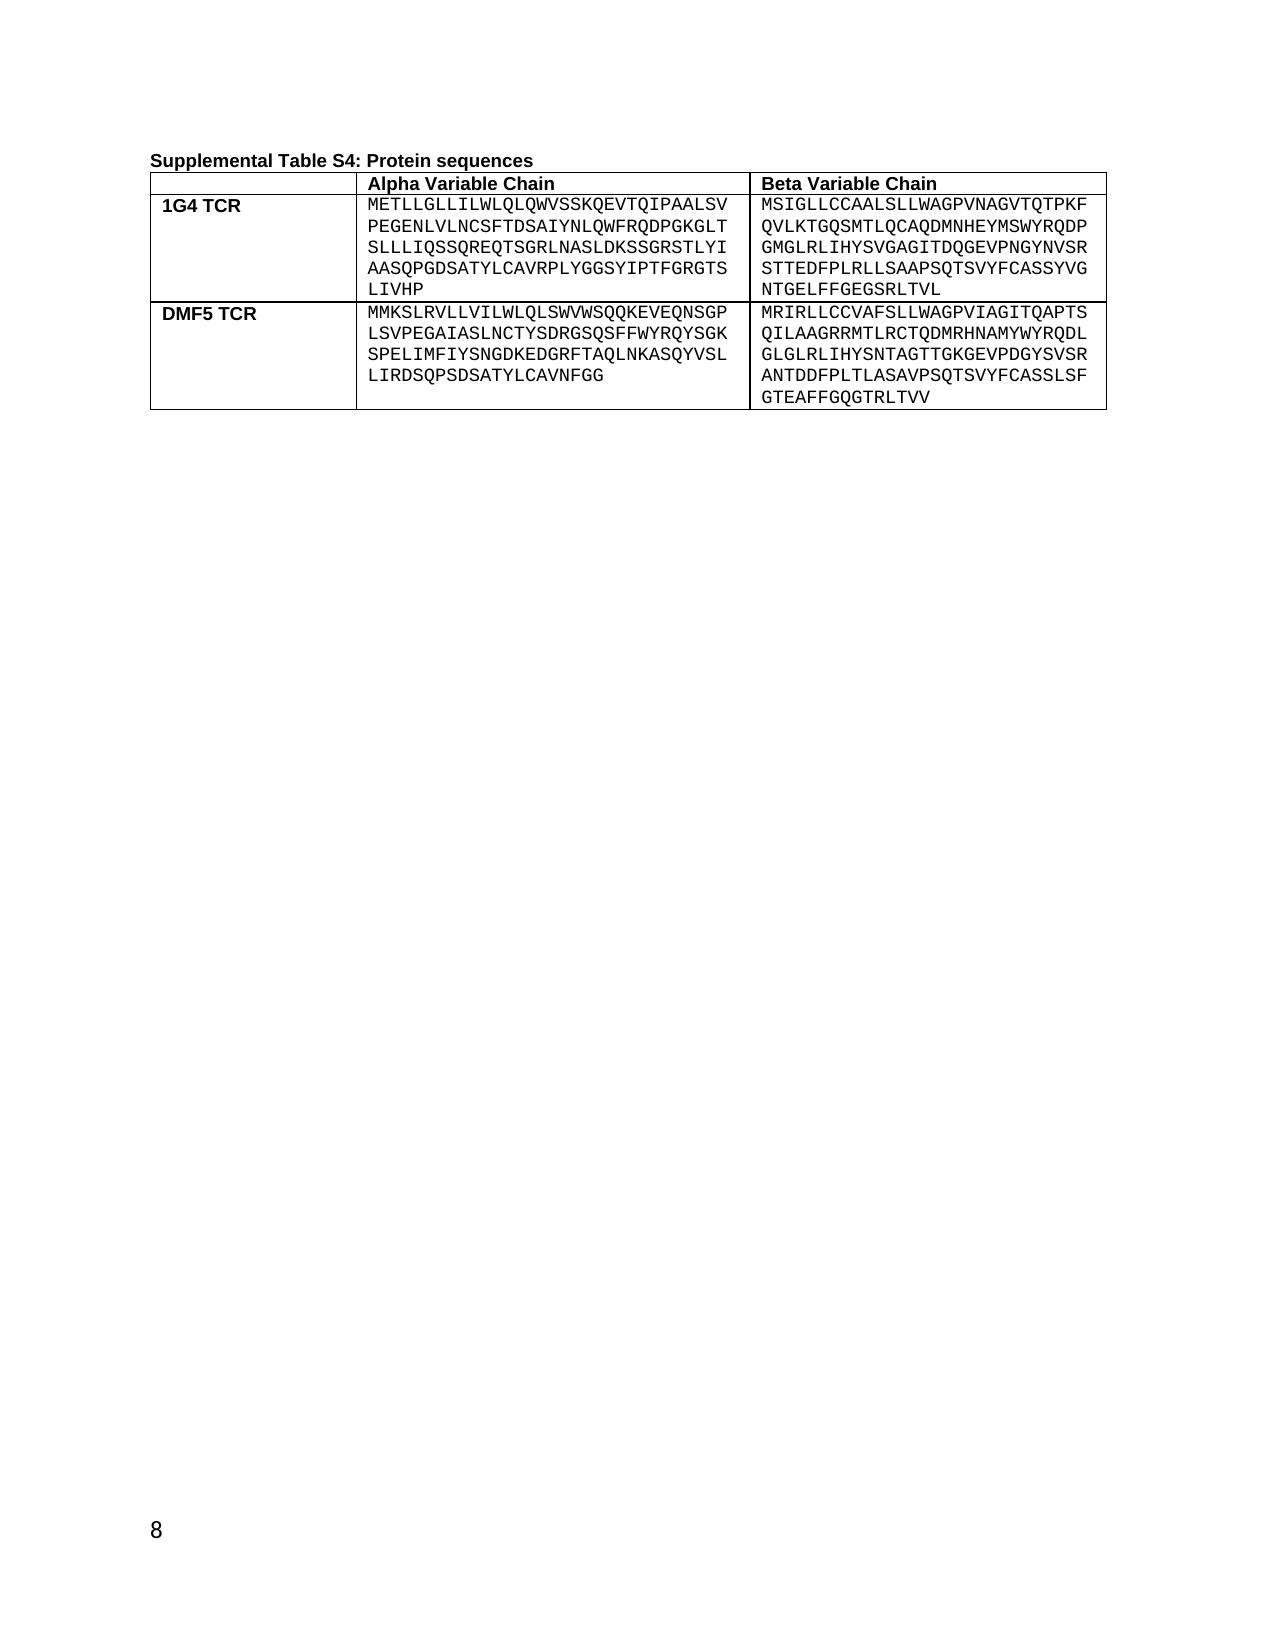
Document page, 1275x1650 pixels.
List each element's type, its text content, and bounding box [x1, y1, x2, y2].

table_header Alpha Variable Chain [357, 173, 749, 194]
table_header [151, 173, 356, 194]
table_cell METLLGLLILWLQLQWVSSKQEVTQIPAALSVPEGENLVLNCSFTDSAIYNLQWFRQDPGKGLTSLLLIQSSQREQTSGRLNASLDKSSGRSTLYIAASQPGDSATYLCAVRPLYGGSYIPTFGRGTSLIVHP [357, 195, 749, 301]
table_cell MRIRLLCCVAFSLLWAGPVIAGITQAPTSQILAAGRRMTLRCTQDMRHNAMYWYRQDLGLGLRLIHYSNTAGTTGKGEVPDGYSVSRANTDDFPLTLASAVPSQTSVYFCASSLSFGTEAFFGQGTRLTVV [751, 303, 1106, 409]
table_header Beta Variable Chain [751, 173, 1106, 194]
table_cell 1G4 TCR [151, 195, 356, 301]
table_cell MSIGLLCCAALSLLWAGPVNAGVTQTPKFQVLKTGQSMTLQCAQDMNHEYMSWYRQDPGMGLRLIHYSVGAGITDQGEVPNGYNVSRSTTEDFPLRLLSAAPSQTSVYFCASSYVGNTGELFFGEGSRLTVL [751, 195, 1106, 301]
text Supplemental Table S4: Protein sequences [150, 150, 1125, 172]
table_cell DMF5 TCR [151, 303, 356, 409]
table_cell MMKSLRVLLVILWLQLSWVWSQQKEVEQNSGPLSVPEGAIASLNCTYSDRGSQSFFWYRQYSGKSPELIMFIYSNGDKEDGRFTAQLNKASQYVSLLIRDSQPSDSATYLCAVNFGG [357, 303, 749, 409]
